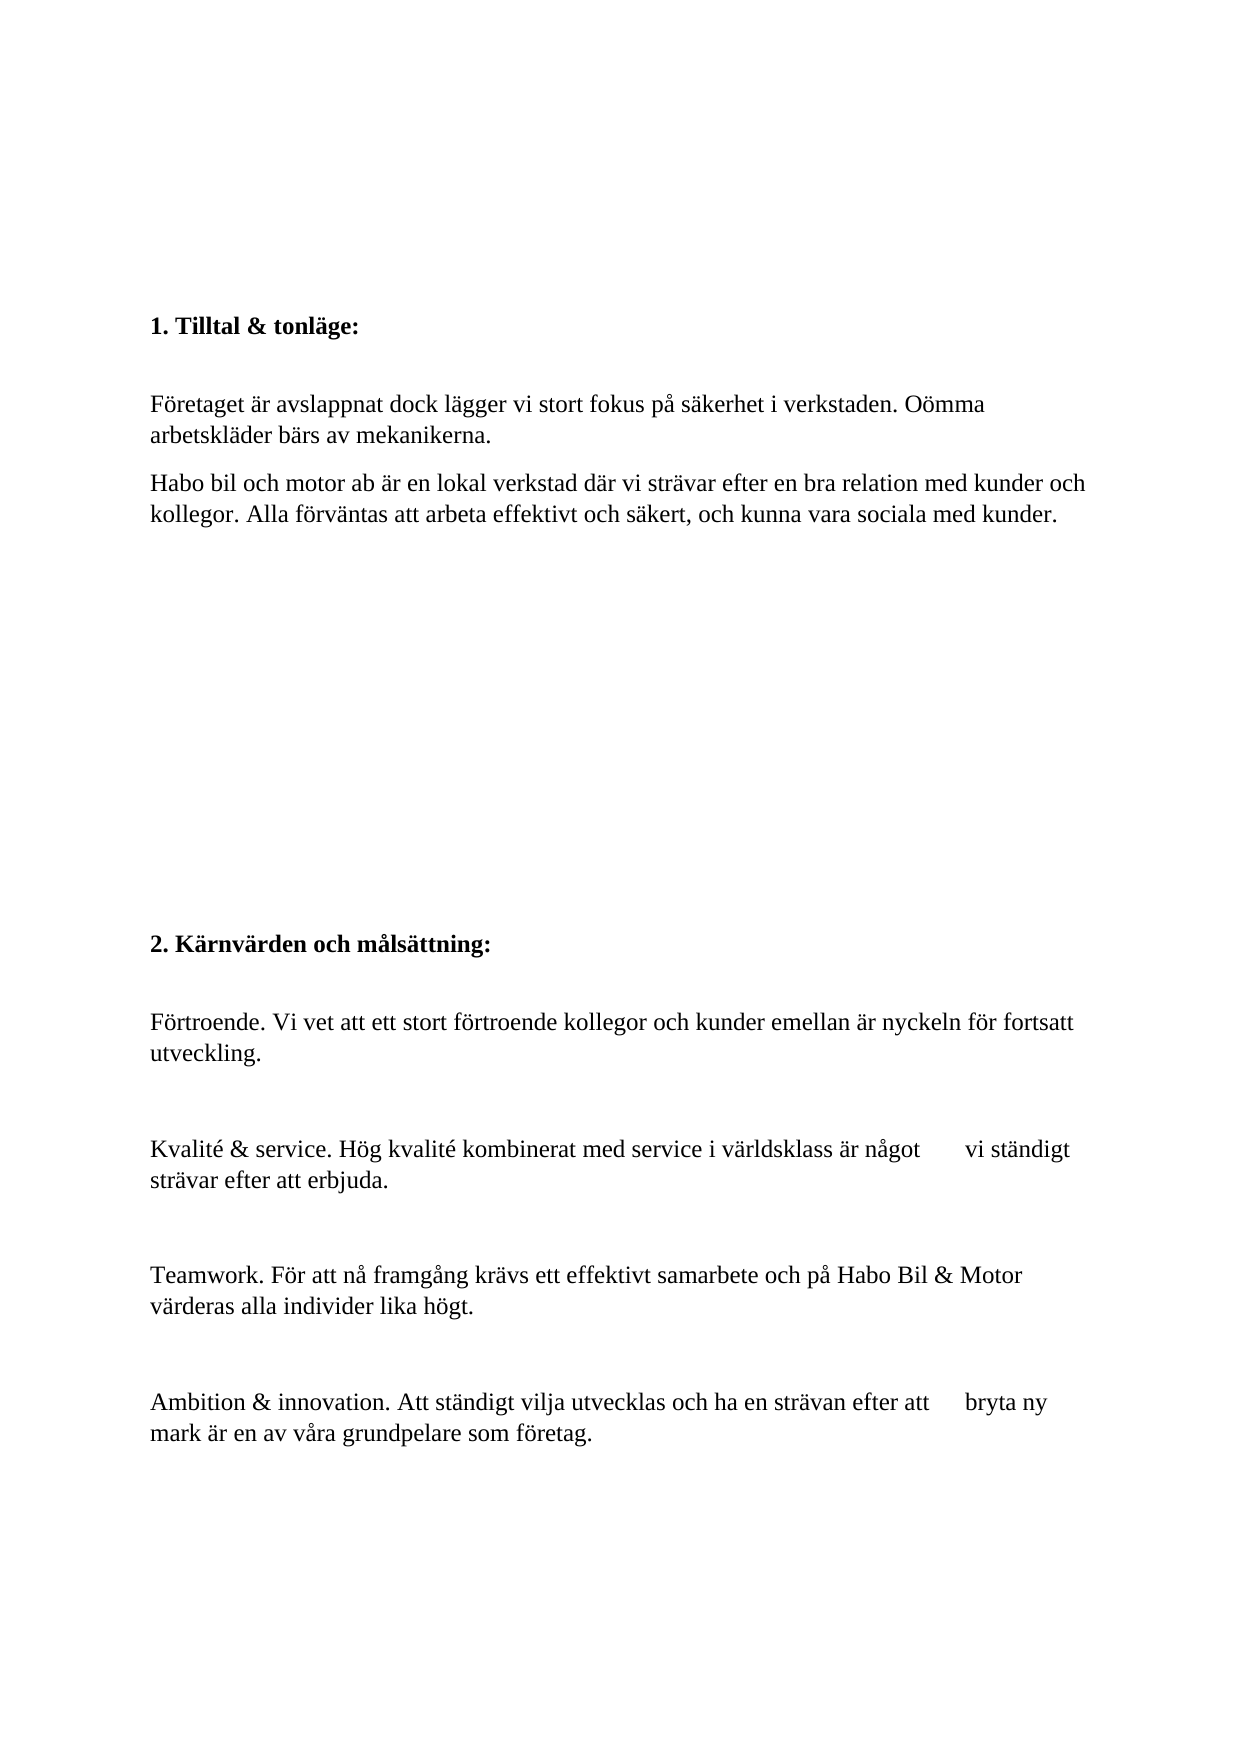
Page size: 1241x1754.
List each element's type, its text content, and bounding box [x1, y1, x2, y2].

text Förtroende. Vi vet att ett stort förtroende kollegor och kunder emellan är nyckeln för fortsatt utveckling. [150, 1007, 1090, 1067]
subtitle 1. Tilltal & tonläge: [150, 311, 1090, 339]
text Teamwork. För att nå framgång krävs ett effektivt samarbete och på Habo Bil & Motor värderas alla individer lika högt. [150, 1260, 1090, 1320]
text Ambition & innovation. Att ständigt vilja utvecklas och ha en strävan efter att bryta ny mark är en av våra grundpelare som företag. [150, 1387, 1090, 1447]
text Kvalité & service. Hög kvalité kombinerat med service i världsklass är något vi ständigt strävar efter att erbjuda. [150, 1134, 1090, 1194]
text Habo bil och motor ab är en lokal verkstad där vi strävar efter en bra relation med kunder och kollegor. Alla förväntas att arbeta effektivt och säkert, och kunna vara sociala med kunder. [150, 468, 1090, 528]
subtitle 2. Kärnvärden och målsättning: [150, 929, 1090, 957]
text Företaget är avslappnat dock lägger vi stort fokus på säkerhet i verkstaden. Oömma arbetskläder bärs av mekanikerna. [150, 389, 1090, 449]
